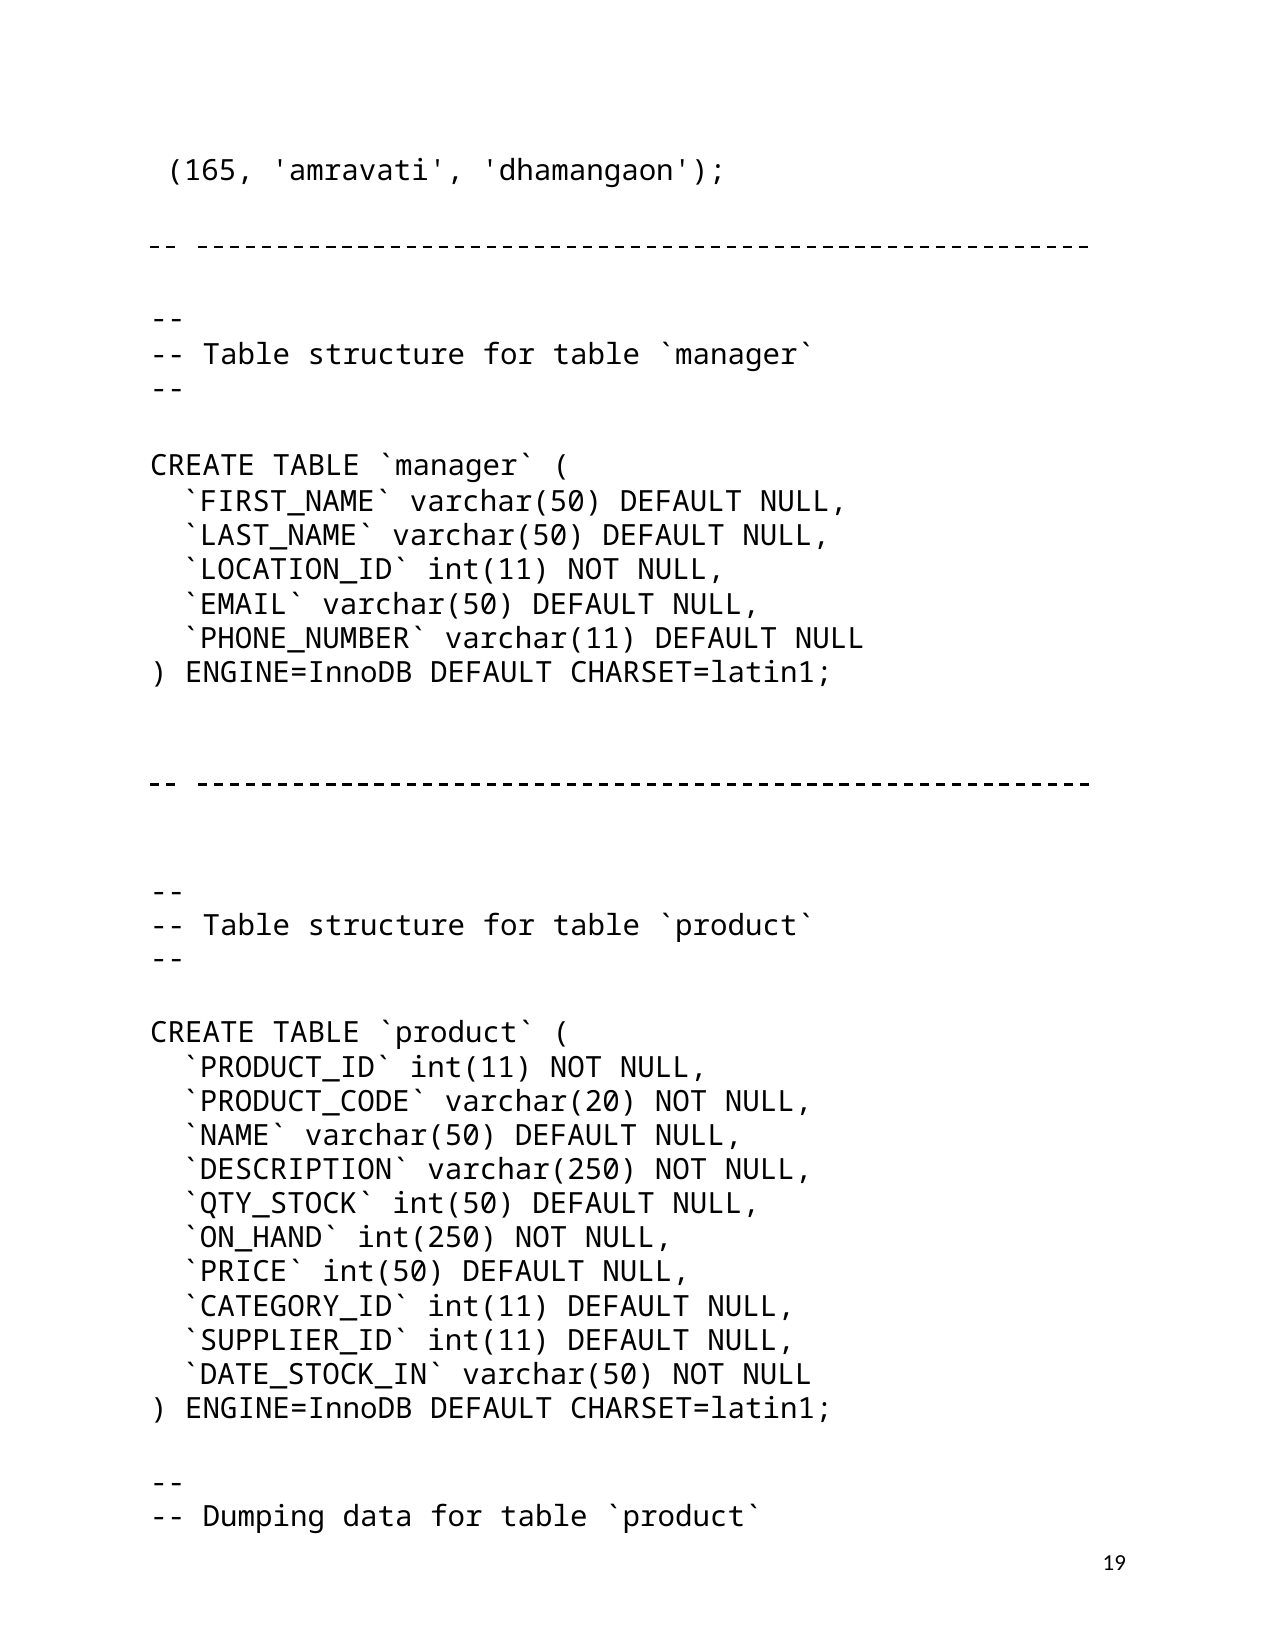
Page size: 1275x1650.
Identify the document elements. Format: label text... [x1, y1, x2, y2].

text `LAST_NAME` varchar(50) DEFAULT NULL, [182, 518, 1227, 552]
text ) ENGINE=InnoDB DEFAULT CHARSET=latin1; [150, 1391, 1227, 1425]
text `DATE_STOCK_IN` varchar(50) NOT NULL [182, 1357, 1227, 1391]
text -- Table structure for table `manager` [150, 337, 1227, 371]
text CREATE TABLE `manager` ( [150, 444, 1227, 484]
text CREATE TABLE `product` ( [150, 1016, 1227, 1050]
text `SUPPLIER_ID` int(11) DEFAULT NULL, [182, 1323, 1227, 1357]
text -- Table structure for table `product` [150, 908, 1227, 942]
text -- [150, 297, 1227, 337]
text `PRODUCT_CODE` varchar(20) NOT NULL, [182, 1084, 1227, 1118]
text `CATEGORY_ID` int(11) DEFAULT NULL, [182, 1289, 1227, 1323]
text `PRODUCT_ID` int(11) NOT NULL, [182, 1050, 1227, 1084]
text -- [150, 874, 1227, 908]
text `DESCRIPTION` varchar(250) NOT NULL, [182, 1152, 1227, 1186]
text `NAME` varchar(50) DEFAULT NULL, [182, 1118, 1227, 1152]
text -- [150, 371, 1227, 405]
text `LOCATION_ID` int(11) NOT NULL, [182, 552, 1227, 586]
text `FIRST_NAME` varchar(50) DEFAULT NULL, [182, 484, 1227, 518]
text `PRICE` int(50) DEFAULT NULL, [182, 1255, 1227, 1289]
text `QTY_STOCK` int(50) DEFAULT NULL, [182, 1186, 1227, 1220]
text -- Dumping data for table `product` [150, 1499, 1227, 1533]
text `PHONE_NUMBER` varchar(11) DEFAULT NULL [182, 621, 1227, 655]
text -- [150, 942, 1227, 976]
text `EMAIL` varchar(50) DEFAULT NULL, [182, 587, 1227, 621]
text `ON_HAND` int(250) NOT NULL, [182, 1221, 1227, 1255]
text (165, 'amravati', 'dhamangaon'); [166, 150, 1227, 189]
text ) ENGINE=InnoDB DEFAULT CHARSET=latin1; [150, 655, 1227, 689]
text -- [150, 1465, 1227, 1499]
